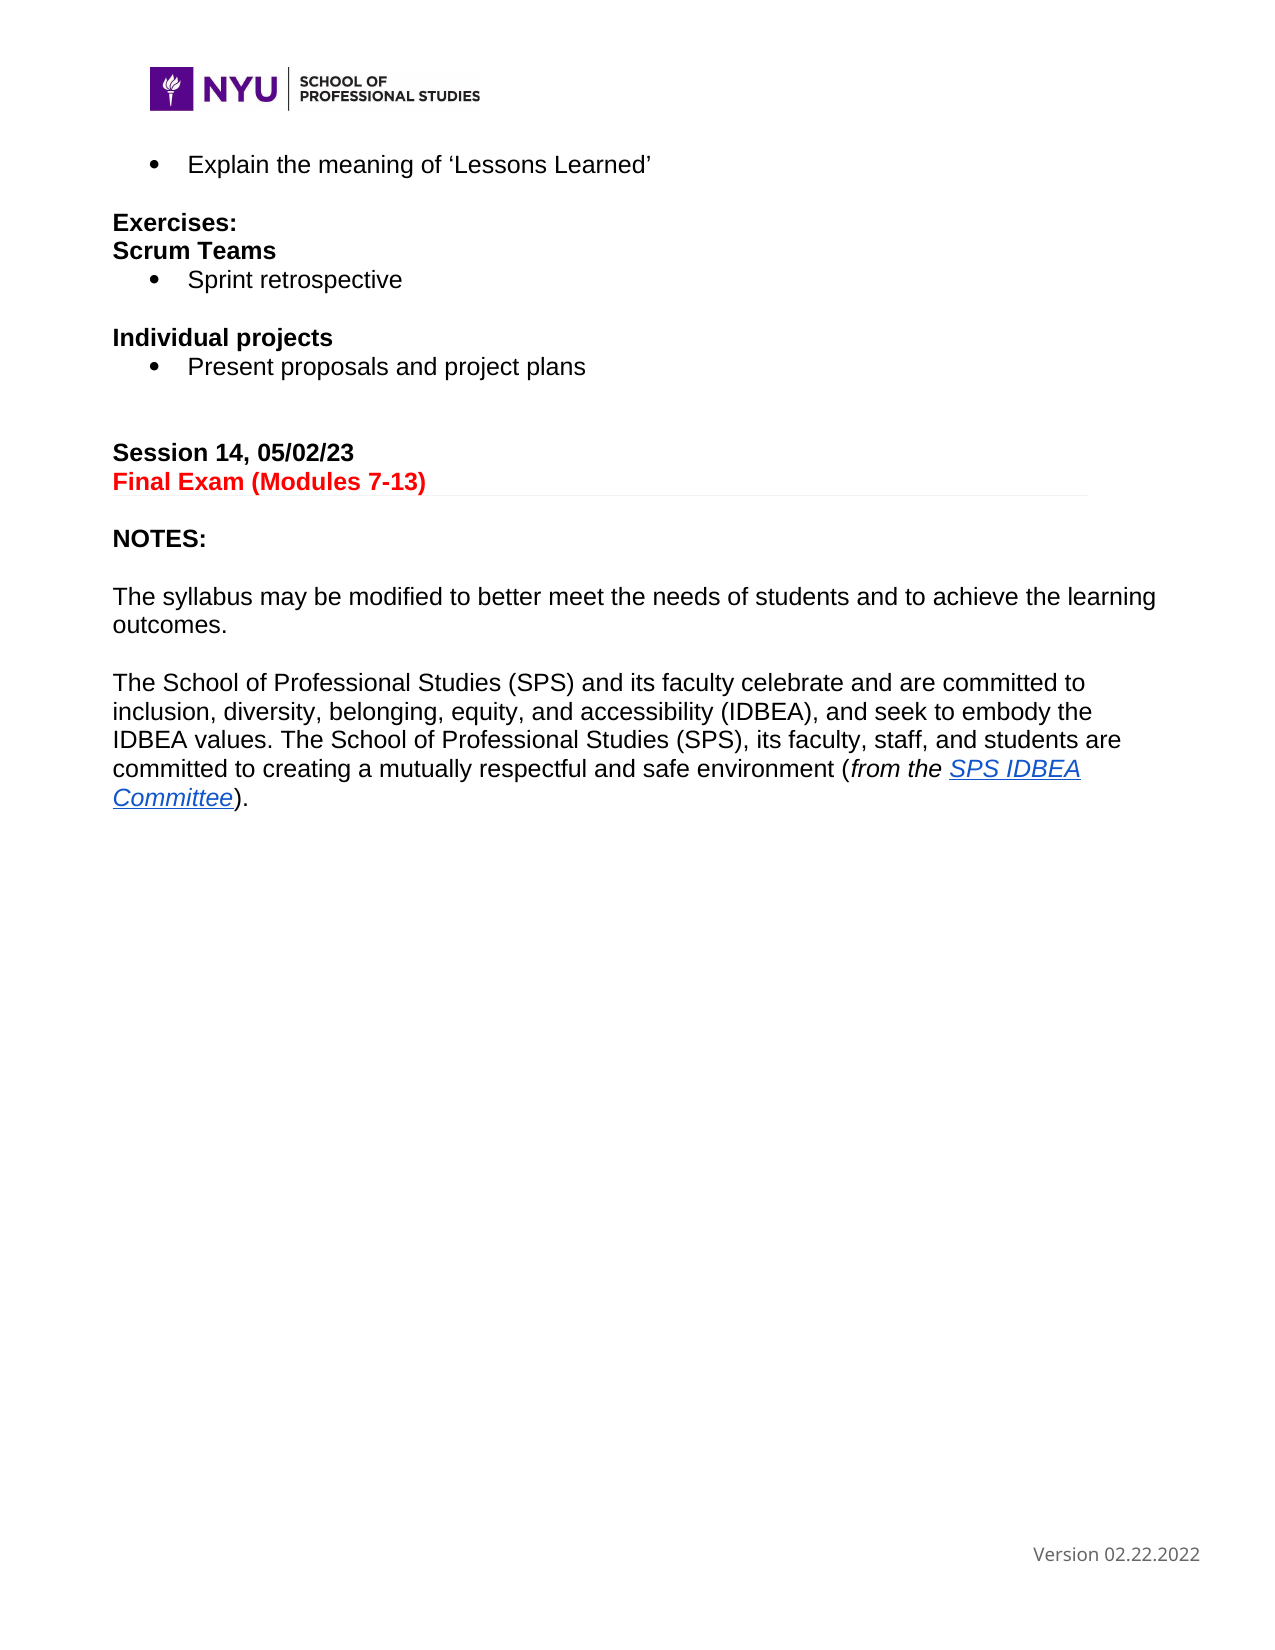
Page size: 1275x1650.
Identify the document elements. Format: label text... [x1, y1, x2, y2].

picture [150, 67, 480, 111]
list Explain the meaning of ‘Lessons Learned’ [150, 150, 1162, 179]
list Sprint retrospective [150, 265, 1162, 294]
text The School of Professional Studies (SPS) and its faculty celebrate and are committed to inclusion, diversity, belonging, equity, and accessibility (IDBEA), and seek to embody the IDBEA values. The School of Professional Studies (SPS), its faculty, staff, and students are committed to creating a mutually respectful and safe environment (from the SPS IDBEA Committee). [112, 668, 1162, 812]
text Scrum Teams [112, 236, 1162, 265]
text NOTES: [112, 524, 1162, 553]
text Individual projects [112, 323, 1162, 351]
list Present proposals and project plans [150, 351, 1162, 380]
text Final Exam (Modules 7-13) [112, 467, 1162, 495]
text Session 14, [112, 438, 1162, 467]
text Exercises: [112, 208, 1162, 236]
text The syllabus may be modified to better meet the needs of students and to achieve the learning outcomes. [112, 582, 1162, 639]
